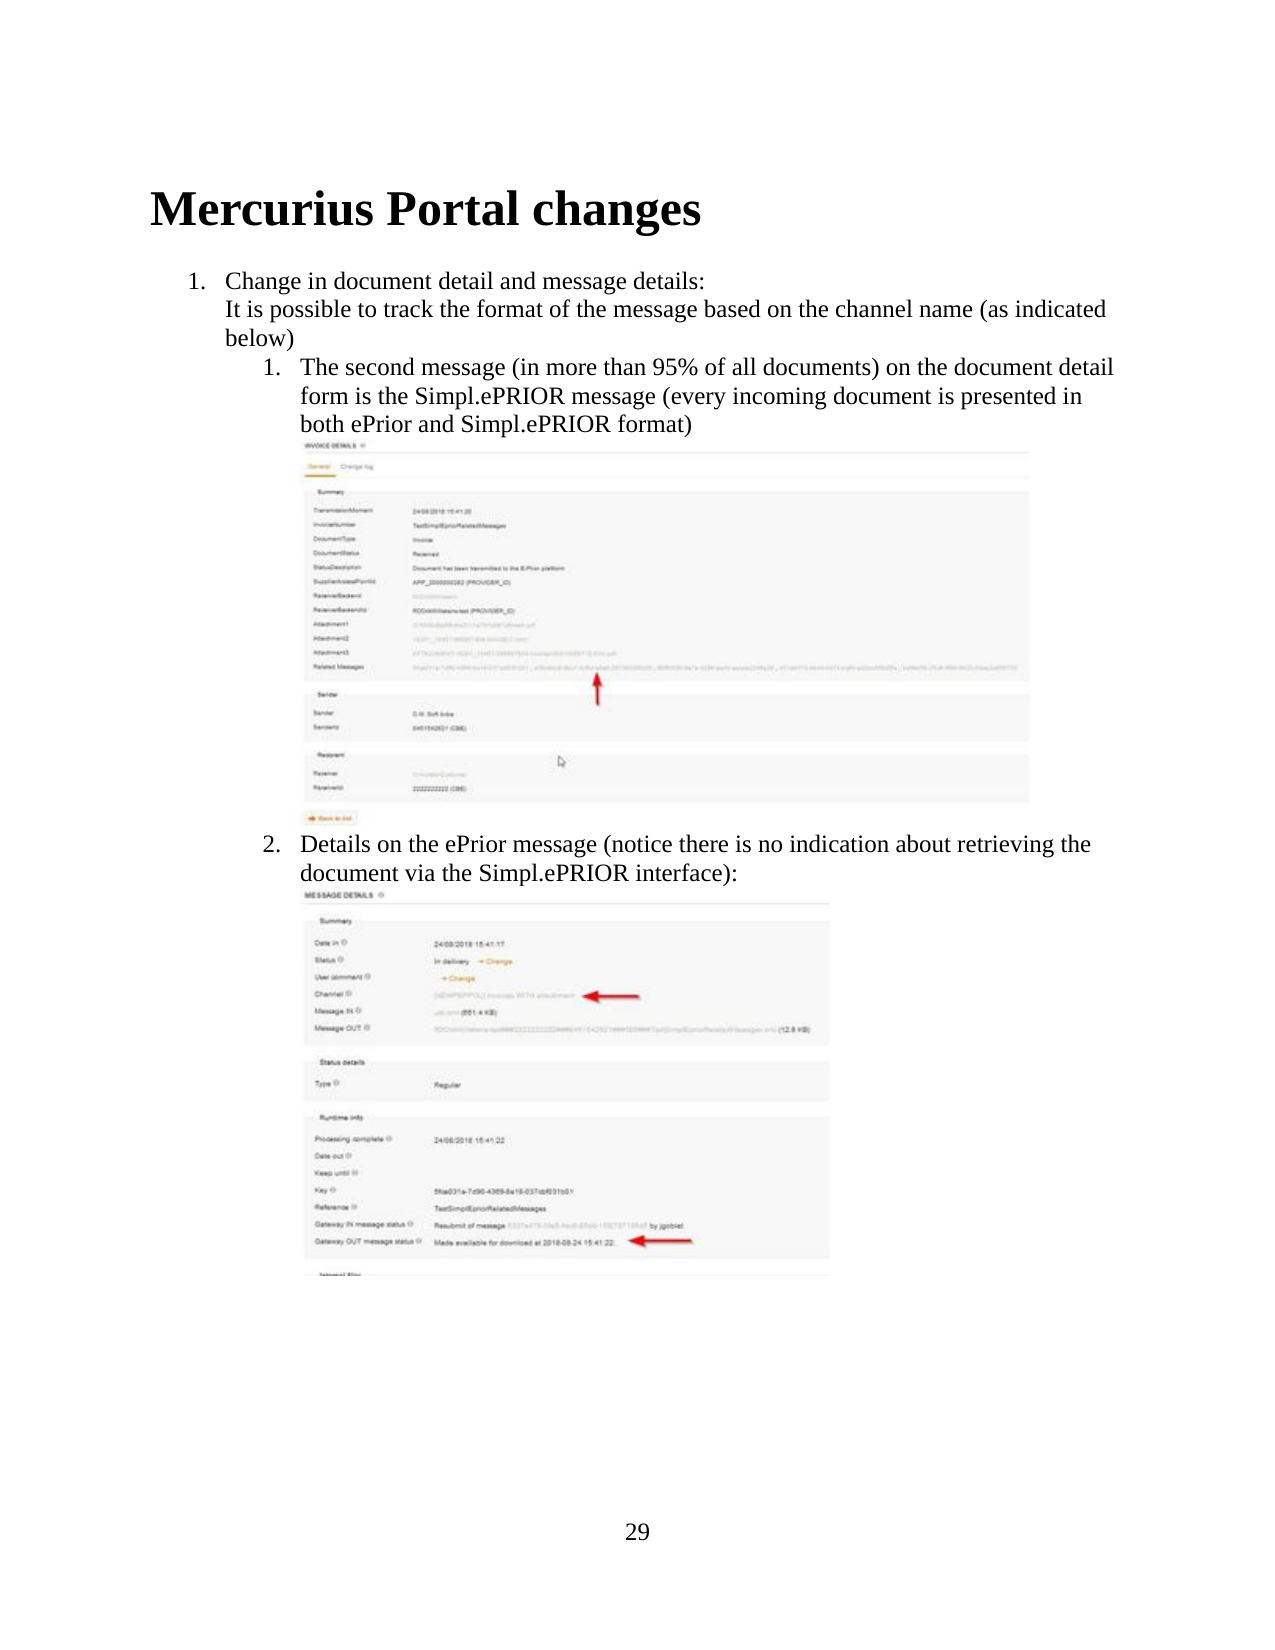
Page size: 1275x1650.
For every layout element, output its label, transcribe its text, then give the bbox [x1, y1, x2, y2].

list Details on the ePrior message (notice there is no indication about retrieving the document via the Simpl.ePRIOR interface): [262, 829, 1125, 1276]
subtitle Mercurius Portal changes [150, 179, 1125, 237]
list Change in document detail and message details: It is possible to track the format of the message based on the channel name (as indicated below) [187, 266, 1125, 352]
list The second message (in more than 95% of all documents) on the document detail form is the Simpl.ePRIOR message (every incoming document is presented in both ePrior and Simpl.ePRIOR format) [262, 352, 1125, 829]
